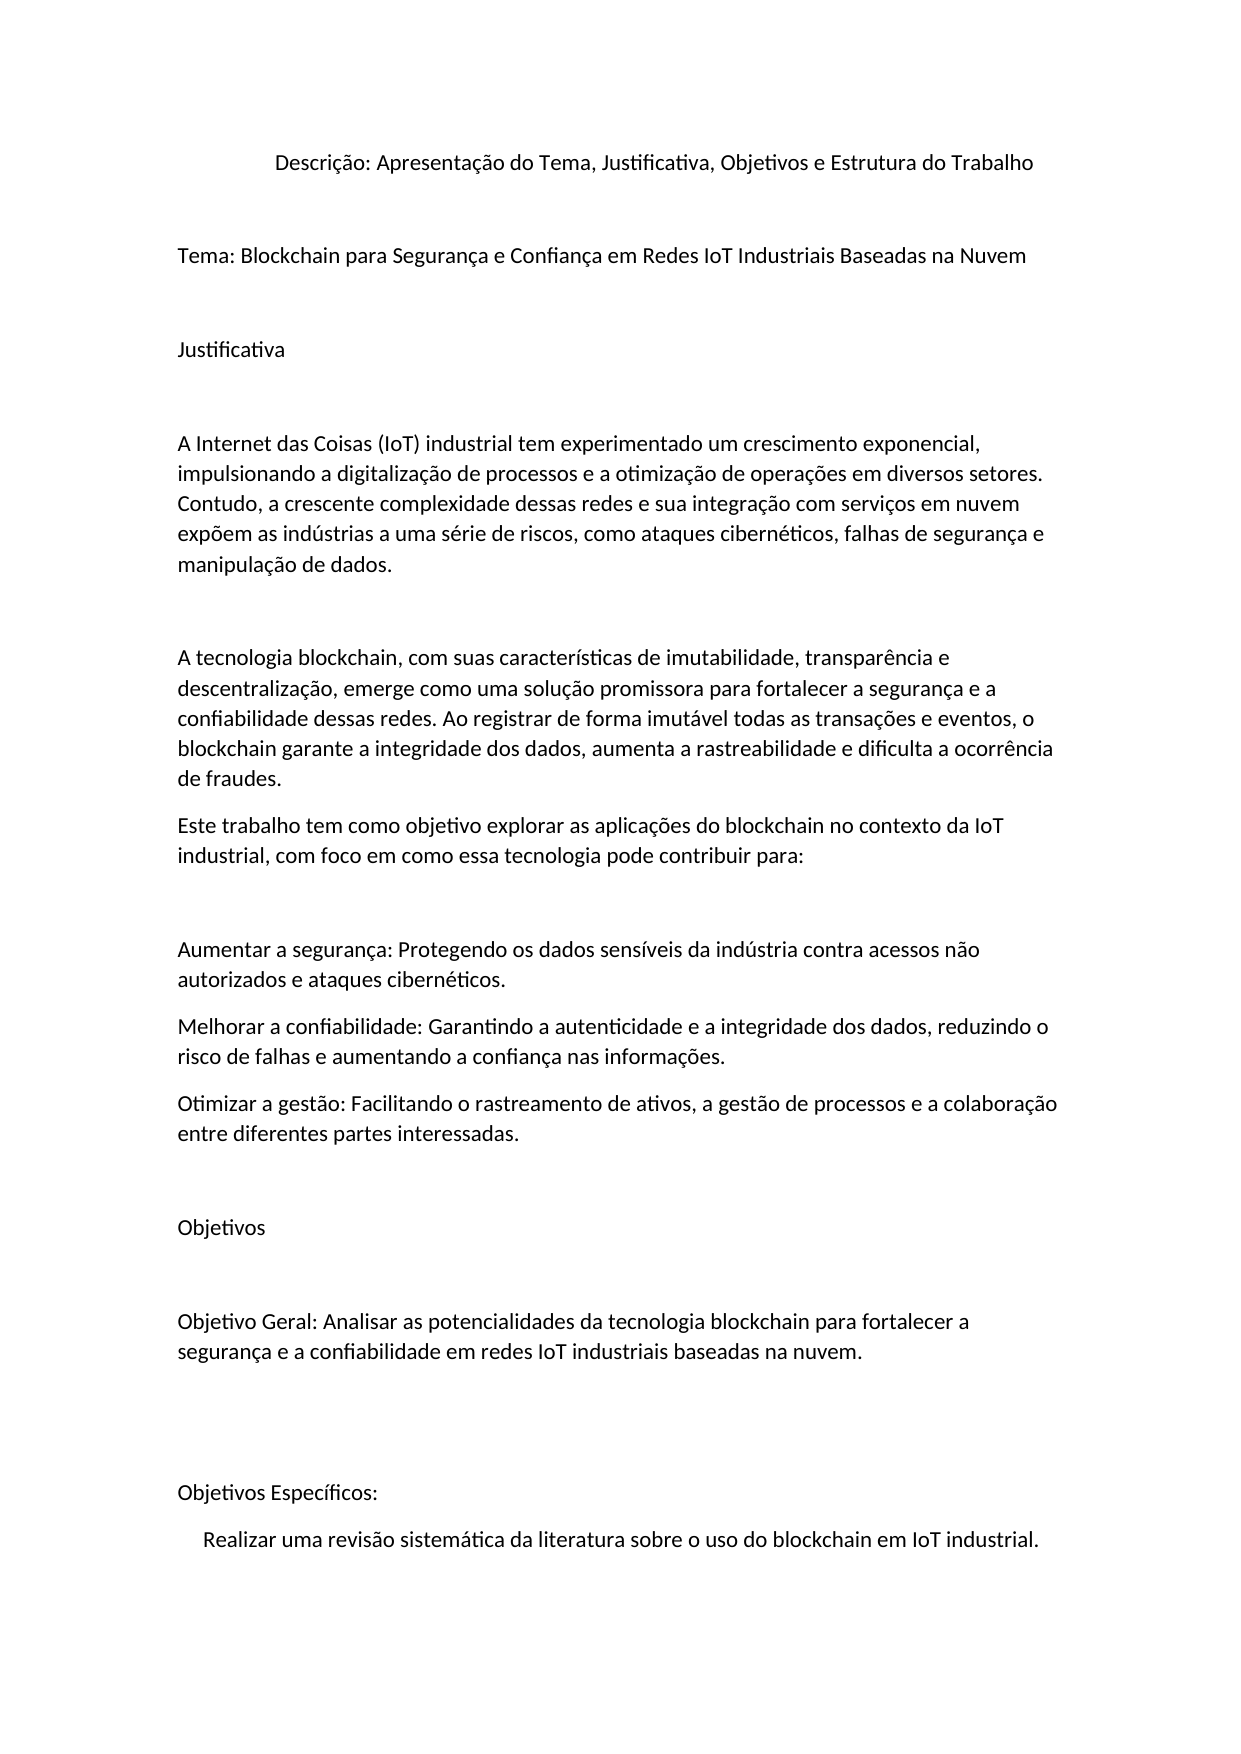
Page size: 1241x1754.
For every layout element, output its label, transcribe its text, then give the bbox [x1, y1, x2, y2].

text Aumentar a segurança: Protegendo os dados sensíveis da indústria contra acessos não autorizados e ataques cibernéticos. [177, 935, 1063, 993]
text Descrição: Apresentação do Tema, Justificativa, Objetivos e Estrutura do Trabalho [177, 148, 1063, 176]
text Otimizar a gestão: Facilitando o rastreamento de ativos, a gestão de processos e a colaboração entre diferentes partes interessadas. [177, 1089, 1063, 1147]
text Realizar uma revisão sistemática da literatura sobre o uso do blockchain em IoT industrial. [177, 1525, 1063, 1553]
text Justificativa [177, 335, 1063, 363]
text Este trabalho tem como objetivo explorar as aplicações do blockchain no contexto da IoT industrial, com foco em como essa tecnologia pode contribuir para: [177, 811, 1063, 869]
text Melhorar a confiabilidade: Garantindo a autenticidade e a integridade dos dados, reduzindo o risco de falhas e aumentando a confiança nas informações. [177, 1012, 1063, 1070]
text A tecnologia blockchain, com suas características de imutabilidade, transparência e descentralização, emerge como uma solução promissora para fortalecer a segurança e a confiabilidade dessas redes. Ao registrar de forma imutável todas as transações e eventos, o blockchain garante a integridade dos dados, aumenta a rastreabilidade e dificulta a ocorrência de fraudes. [177, 643, 1063, 792]
text Objetivos Específicos: [177, 1478, 1063, 1506]
text Tema: Blockchain para Segurança e Confiança em Redes IoT Industriais Baseadas na Nuvem [177, 241, 1063, 269]
text Objetivos [177, 1213, 1063, 1241]
text Objetivo Geral: Analisar as potencialidades da tecnologia blockchain para fortalecer a segurança e a confiabilidade em redes IoT industriais baseadas na nuvem. [177, 1307, 1063, 1365]
text A Internet das Coisas (IoT) industrial tem experimentado um crescimento exponencial, impulsionando a digitalização de processos e a otimização de operações em diversos setores. Contudo, a crescente complexidade dessas redes e sua integração com serviços em nuvem expõem as indústrias a uma série de riscos, como ataques cibernéticos, falhas de segurança e manipulação de dados. [177, 429, 1063, 578]
